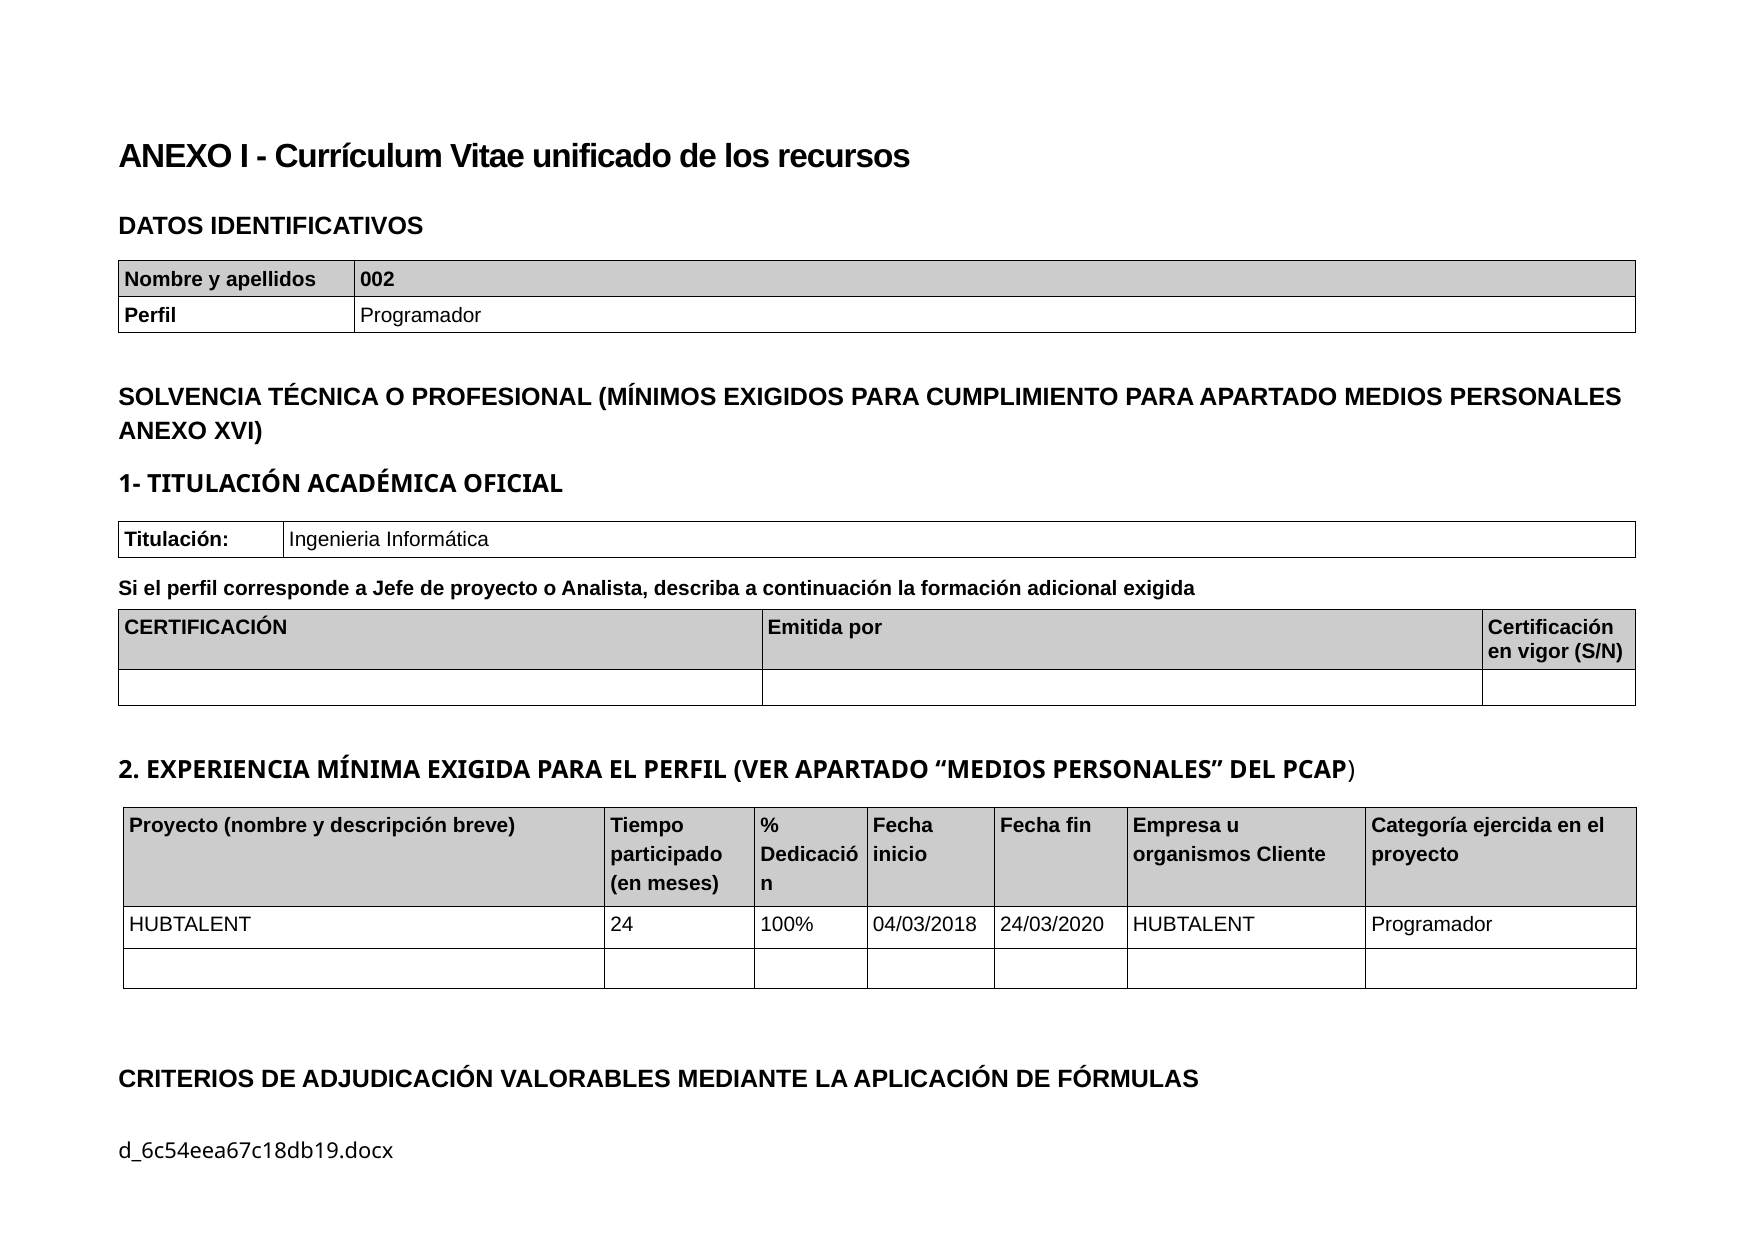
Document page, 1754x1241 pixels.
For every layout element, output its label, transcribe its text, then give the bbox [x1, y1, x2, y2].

table_header CERTIFICACIÓN [119, 610, 762, 669]
text 2. EXPERIENCIA MÍNIMA EXIGIDA PARA EL PERFIL (VER APARTADO “MEDIOS PERSONALES” DEL PCAP) [118, 751, 1636, 785]
table_header 002 [355, 261, 1635, 296]
table_cell [763, 670, 1482, 704]
table_header Nombre y apellidos [119, 261, 354, 296]
table_header Proyecto (nombre y descripción breve) [124, 808, 604, 906]
table_cell [1366, 949, 1636, 988]
table_header Tiempo participado (en meses) [605, 808, 754, 906]
table_header Emitida por [763, 610, 1482, 669]
text CRITERIOS DE ADJUDICACIÓN VALORABLES MEDIANTE LA APLICACIÓN DE FÓRMULAS [118, 1064, 1636, 1092]
table_cell [755, 949, 867, 988]
text SOLVENCIA TÉCNICA O PROFESIONAL (MÍNIMOS EXIGIDOS PARA CUMPLIMIENTO PARA APARTADO MEDIOS PERSONALES ANEXO XVI) [118, 382, 1636, 445]
text DATOS IDENTIFICATIVOS [118, 211, 1636, 240]
table_cell Programador [355, 297, 1635, 332]
table_cell [124, 949, 604, 988]
table_header Certificación en vigor (S/N) [1483, 610, 1635, 669]
table_cell HUBTALENT [124, 907, 604, 948]
table_header Ingenieria Informática [284, 522, 1635, 557]
table_cell 24 [605, 907, 754, 948]
table_header Titulación: [119, 522, 283, 557]
table_cell HUBTALENT [1128, 907, 1365, 948]
table_header Fecha fin [995, 808, 1127, 906]
table_cell Perfil [119, 297, 354, 332]
table_header % Dedicación [755, 808, 867, 906]
text Si el perfil corresponde a Jefe de proyecto o Analista, describa a continuación la formación adicional exigida [118, 576, 1636, 600]
table_cell 24/03/2020 [995, 907, 1127, 948]
table_cell [1128, 949, 1365, 988]
table_cell [1483, 670, 1635, 704]
subtitle ANEXO I - Currículum Vitae unificado de los recursos [118, 136, 1636, 174]
table_cell [605, 949, 754, 988]
table_header Fecha inicio [868, 808, 994, 906]
table_cell [868, 949, 994, 988]
table_cell [995, 949, 1127, 988]
table_header Categoría ejercida en el proyecto [1366, 808, 1636, 906]
table_cell Programador [1366, 907, 1636, 948]
table_cell 100% [755, 907, 867, 948]
table_header Empresa u organismos Cliente [1128, 808, 1365, 906]
text 1- TITULACIÓN ACADÉMICA OFICIAL [118, 465, 1636, 499]
table_cell [119, 670, 762, 704]
table_cell 04/03/2018 [868, 907, 994, 948]
